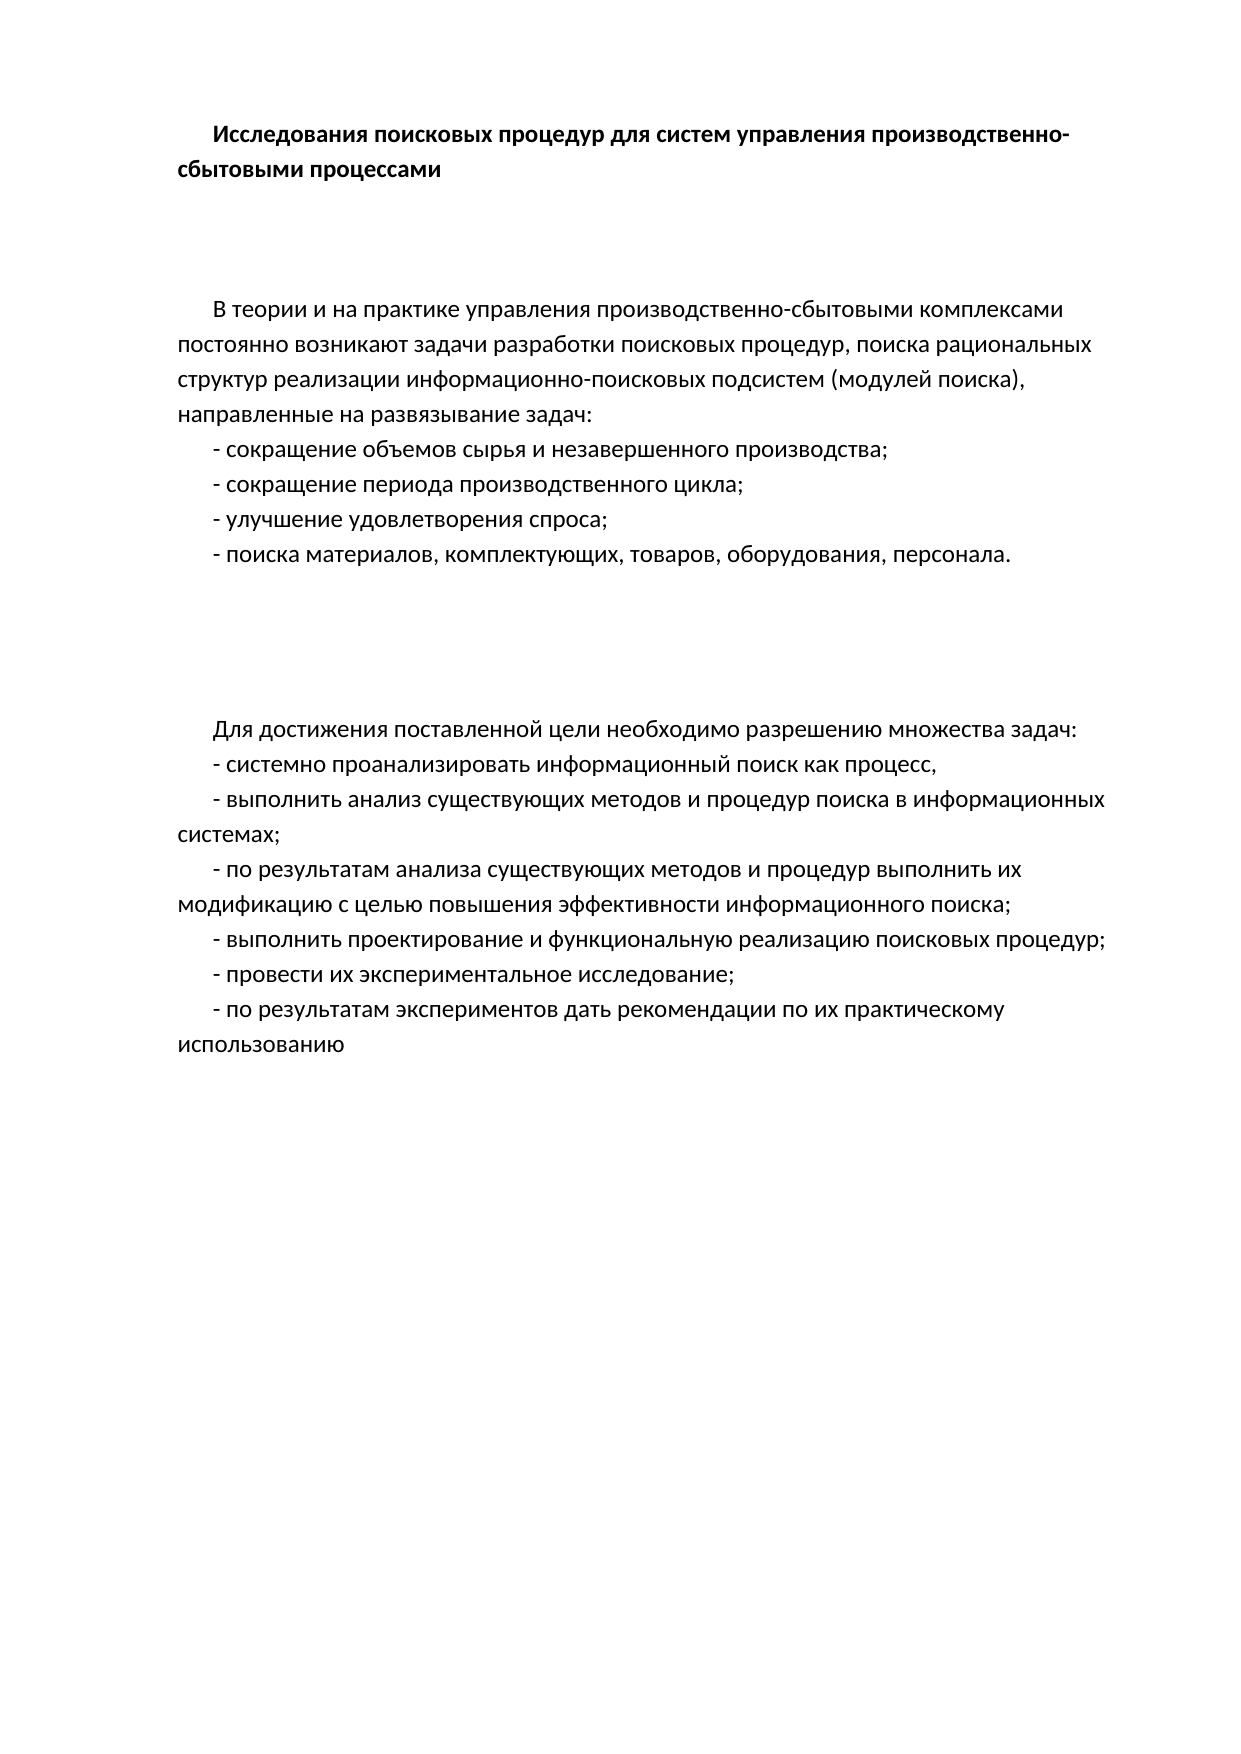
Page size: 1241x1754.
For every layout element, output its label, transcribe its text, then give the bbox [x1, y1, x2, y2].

text - сокращение периода производственного цикла; [177, 468, 1152, 499]
text - выполнить проектирование и функциональную реализацию поисковых процедур; [177, 923, 1152, 954]
text - по результатам анализа существующих методов и процедур выполнить их модификацию с целью повышения эффективности информационного поиска; [177, 853, 1152, 919]
text Для достижения поставленной цели необходимо разрешению множества задач: [177, 713, 1152, 744]
text - улучшение удовлетворения спроса; [177, 503, 1152, 534]
text - системно проанализировать информационный поиск как процесс, [177, 748, 1152, 779]
text - выполнить анализ существующих методов и процедур поиска в информационных системах; [177, 783, 1152, 849]
text - поиска материалов, комплектующих, товаров, оборудования, персонала. [177, 538, 1152, 569]
text - сокращение объемов сырья и незавершенного производства; [177, 433, 1152, 464]
text - по результатам экспериментов дать рекомендации по их практическому использованию [177, 993, 1152, 1059]
text Исследования поисковых процедур для систем управления производственно-сбытовыми процессами [177, 118, 1152, 184]
text В теории и на практике управления производственно-сбытовыми комплексами постоянно возникают задачи разработки поисковых процедур, поиска рациональных структур реализации информационно-поисковых подсистем (модулей поиска), направленные на развязывание задач: [177, 293, 1152, 429]
text - провести их экспериментальное исследование; [177, 958, 1152, 989]
